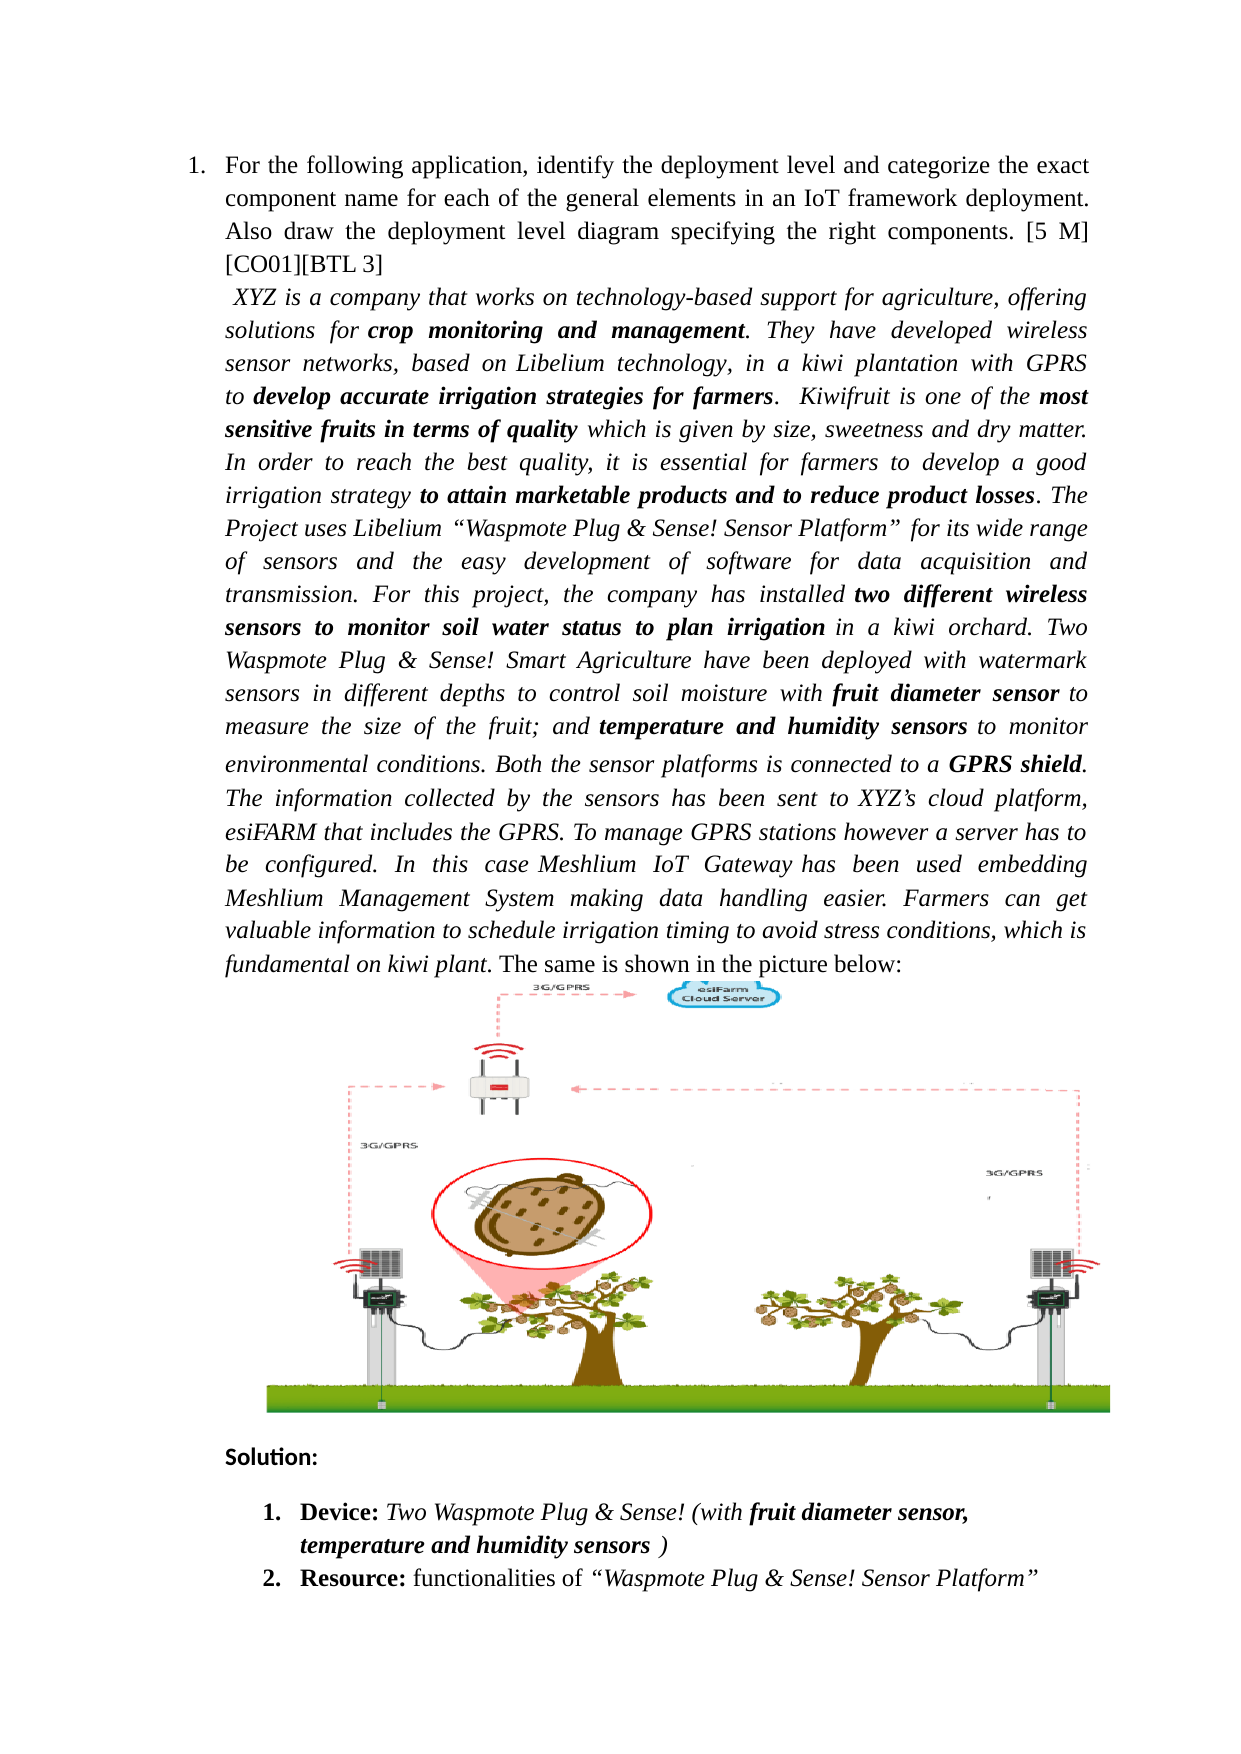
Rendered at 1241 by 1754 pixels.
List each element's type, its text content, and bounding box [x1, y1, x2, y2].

list Device: Two Waspmote Plug & Sense! (with fruit diameter sensor, temperature and humidity sensors ) [262, 1497, 1090, 1559]
list Resource: functionalities of “Waspmote Plug & Sense! Sensor Platform” [262, 1563, 1090, 1592]
picture [225, 981, 1111, 1416]
text Solution: [225, 1441, 1090, 1472]
list XYZ is a company that works on technology-based support for agriculture, offering solutions for crop monitoring and management. They have developed wireless sensor networks, based on Libelium technology, in a kiwi plantation with GPRS to develop accurate irrigation strategies for farmers. Kiwifruit is one of the most sensitive fruits in terms of quality which is given by size, sweetness and dry matter. In order to reach the best quality, it is essential for farmers to develop a good irrigation strategy to attain marketable products and to reduce product losses. The Project uses Libelium “Waspmote Plug & Sense! Sensor Platform” for its wide range of sensors and the easy development of software for data acquisition and transmission. For this project, the company has installed two different wireless sensors to monitor soil water status to plan irrigation in a kiwi orchard. Two Waspmote Plug & Sense! Smart Agriculture have been deployed with watermark sensors in different depths to control soil moisture with fruit diameter sensor to measure the size of the fruit; and temperature and humidity sensors to monitor environmental conditions. Both the sensor platforms is connected to a GPRS shield. The information collected by the sensors has been sent to XYZ’s cloud platform, esiFARM that includes the GPRS. To manage GPRS stations however a server has to be configured. In this case Meshlium IoT Gateway has been used embedding Meshlium Management System making data handling easier. Farmers can get valuable information to schedule irrigation timing to avoid stress conditions, which is fundamental on kiwi plant. The same is shown in the picture below: [225, 282, 1090, 977]
list For the following application, identify the deployment level and categorize the exact component name for each of the general elements in an IoT framework deployment. Also draw the deployment level diagram specifying the right components. [5 M][CO01][BTL 3] [187, 150, 1090, 278]
